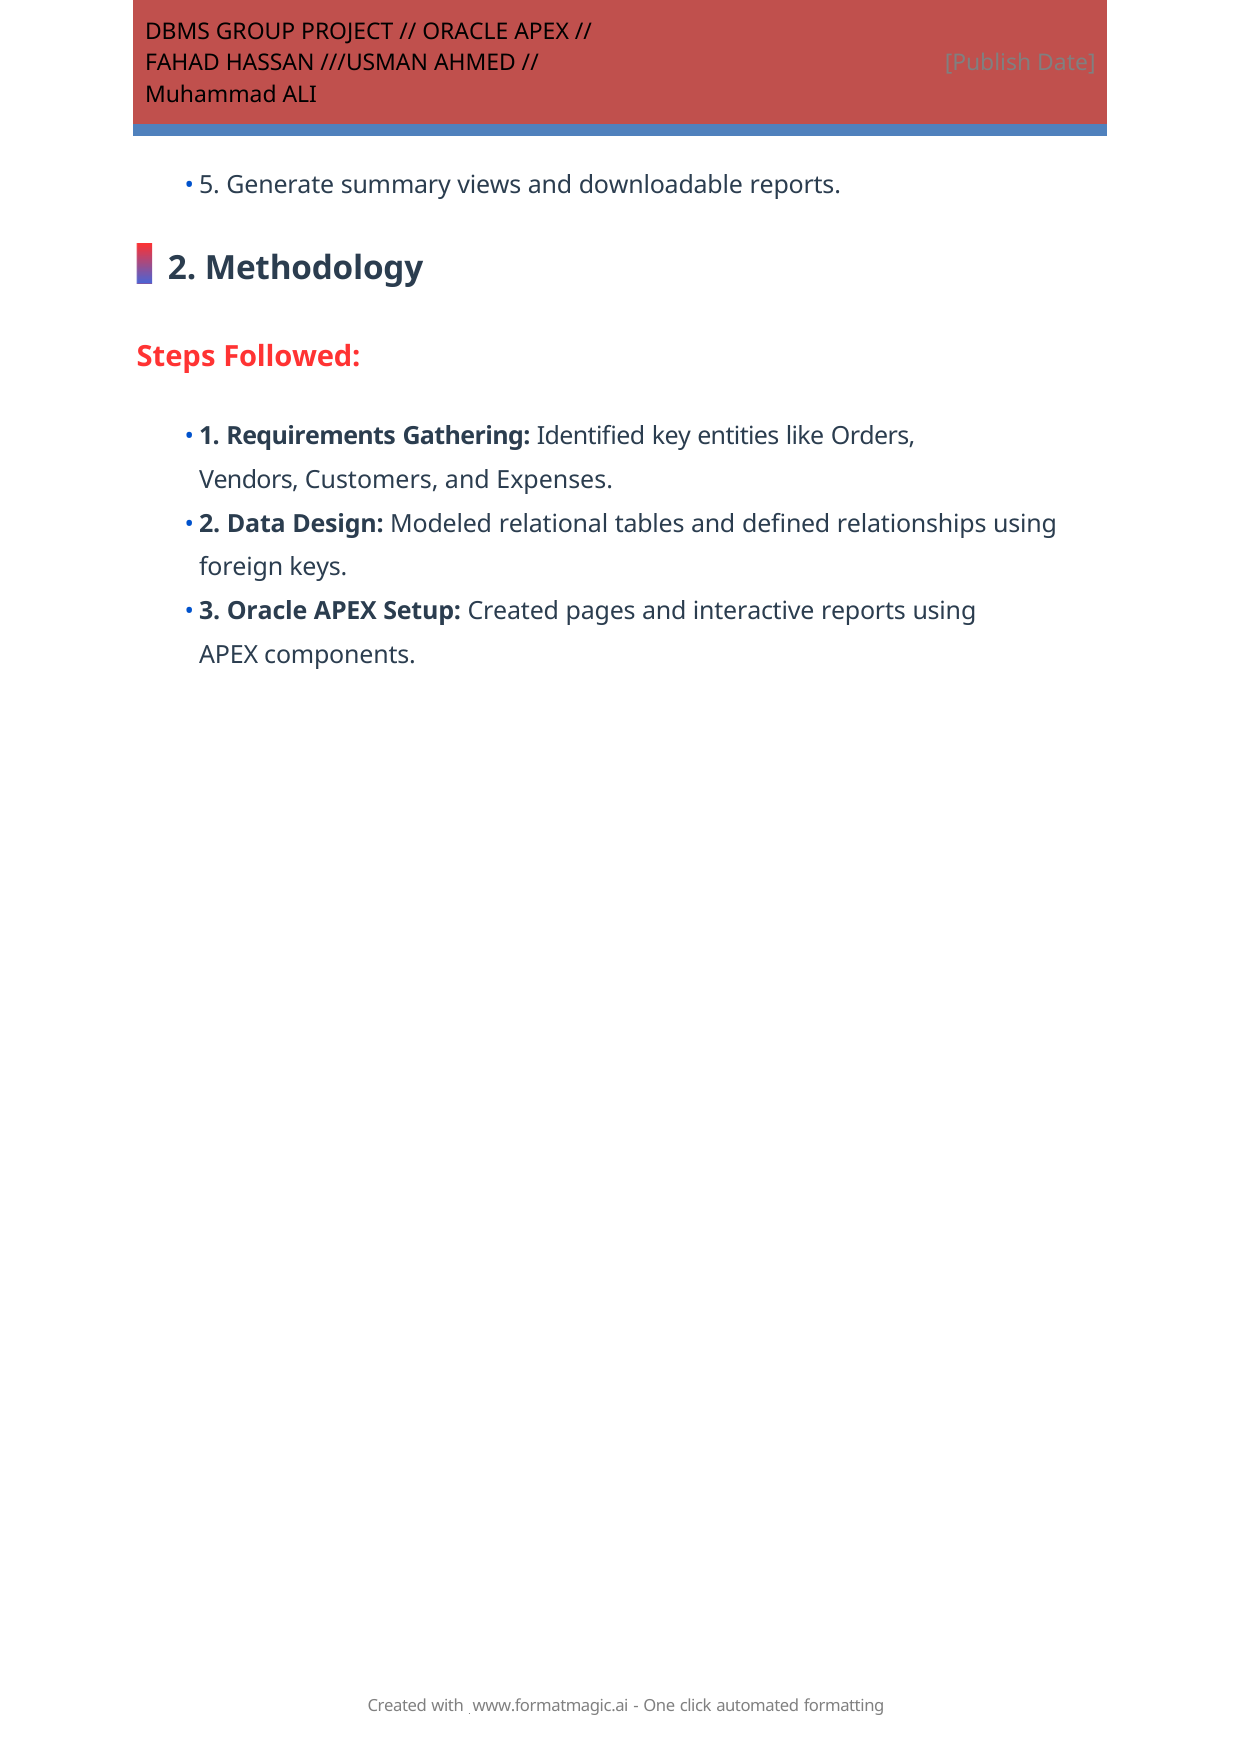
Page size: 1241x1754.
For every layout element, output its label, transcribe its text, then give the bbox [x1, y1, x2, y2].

list 1. Requirements Gathering: Identified key entities like Orders, Vendors, Customers, and Expenses. [184, 418, 982, 496]
list 3. Oracle APEX Setup: Created pages and interactive reports using APEX components. [184, 593, 1005, 671]
subtitle Methodology [168, 244, 1107, 289]
picture [136, 243, 153, 284]
subtitle Steps Followed: [136, 335, 1107, 374]
list 2. Data Design: Modeled relational tables and defined relationships using foreign keys. [184, 505, 1093, 583]
list 5. Generate summary views and downloadable reports. [184, 167, 1107, 201]
